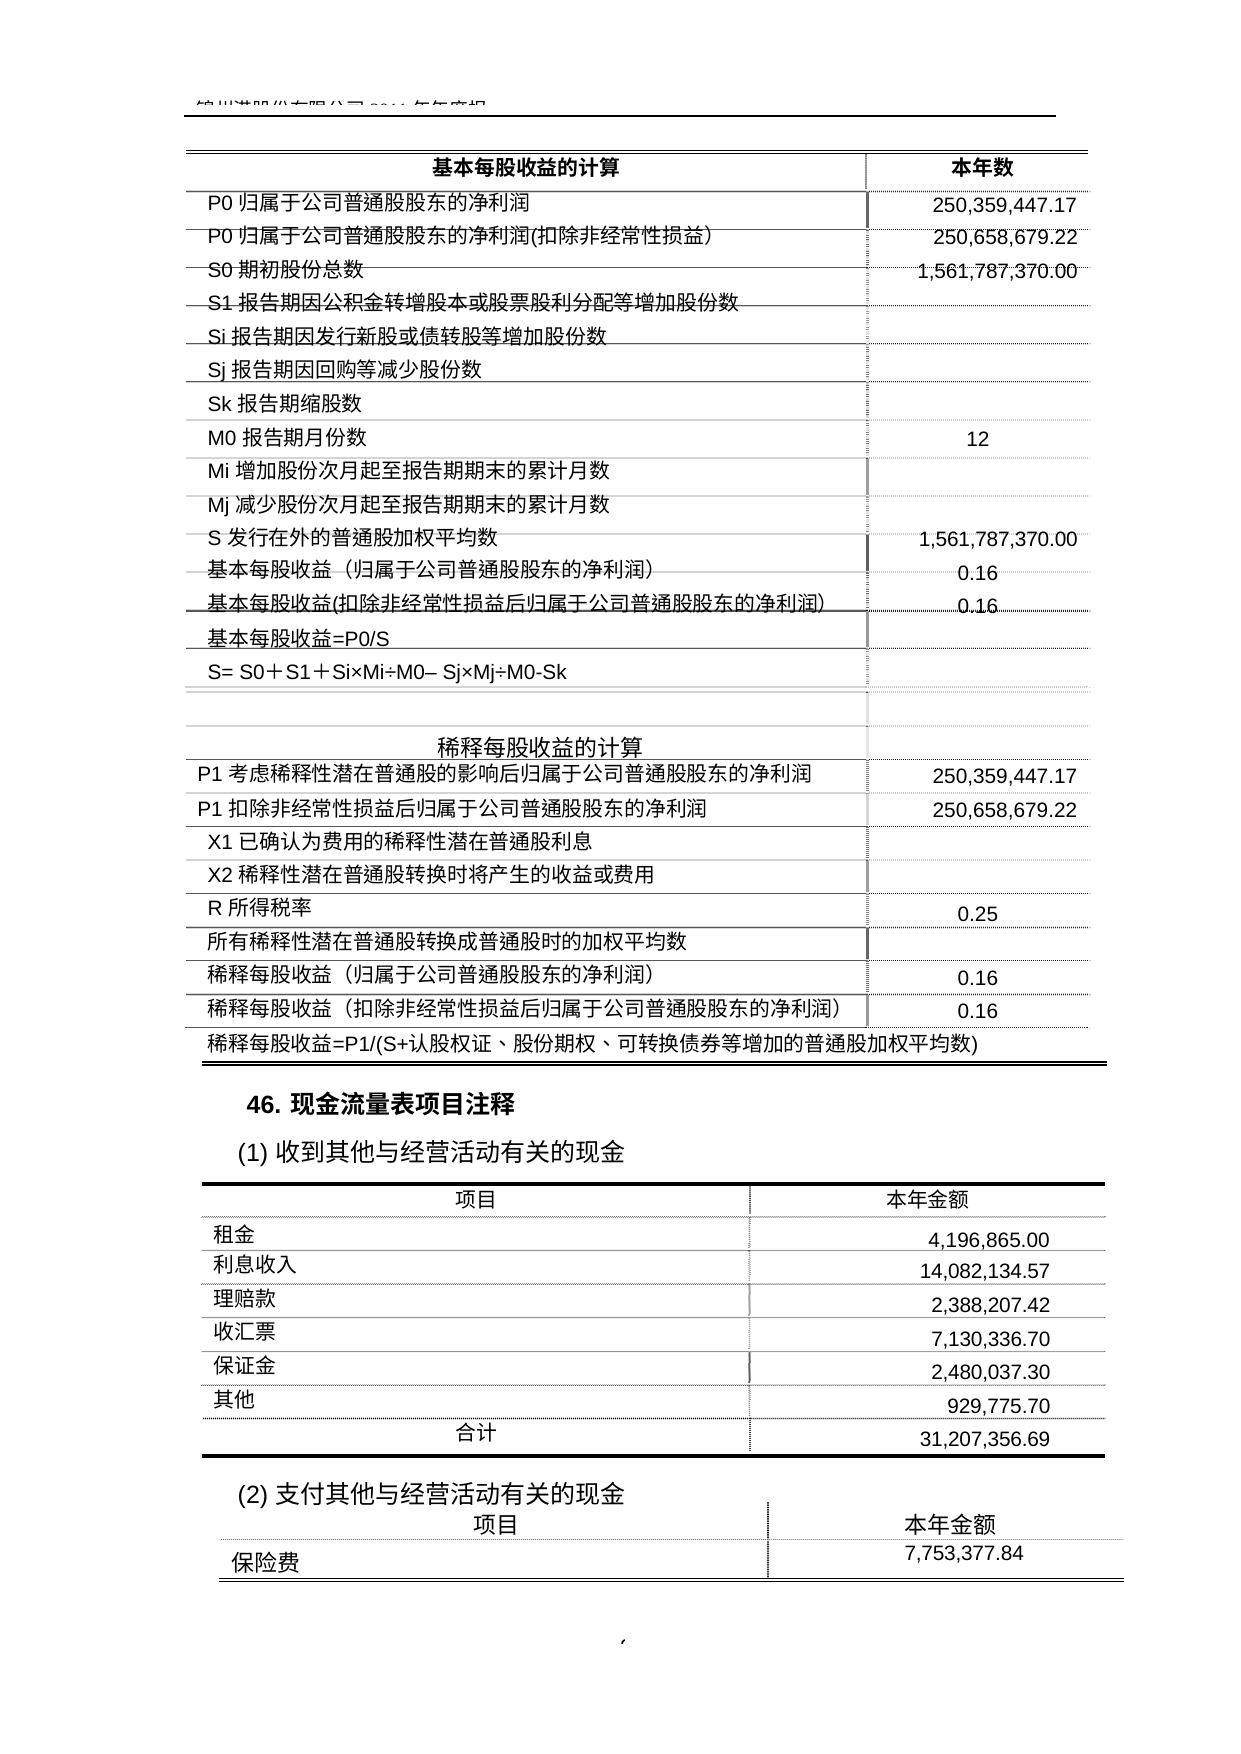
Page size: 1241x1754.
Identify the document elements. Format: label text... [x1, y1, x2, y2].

picture [183, 189, 1092, 1031]
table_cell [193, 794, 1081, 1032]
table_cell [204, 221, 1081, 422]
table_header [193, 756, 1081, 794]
subtitle 46. 现金流量表项目注释 [246, 1086, 1119, 1120]
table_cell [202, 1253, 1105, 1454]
picture [218, 1502, 1125, 1578]
picture [489, 744, 500, 748]
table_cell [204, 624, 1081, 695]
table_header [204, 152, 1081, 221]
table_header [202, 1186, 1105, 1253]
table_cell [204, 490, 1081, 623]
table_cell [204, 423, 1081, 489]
text 稀释每股收益=P1/(S+认股权证、股份期权、可转换债券等增加的普通股加权平均数) [207, 1032, 1119, 1057]
text (1) 收到其他与经营活动有关的现金 [237, 1135, 1119, 1169]
text (2) 支付其他与经营活动有关的现金 [237, 1477, 1119, 1511]
